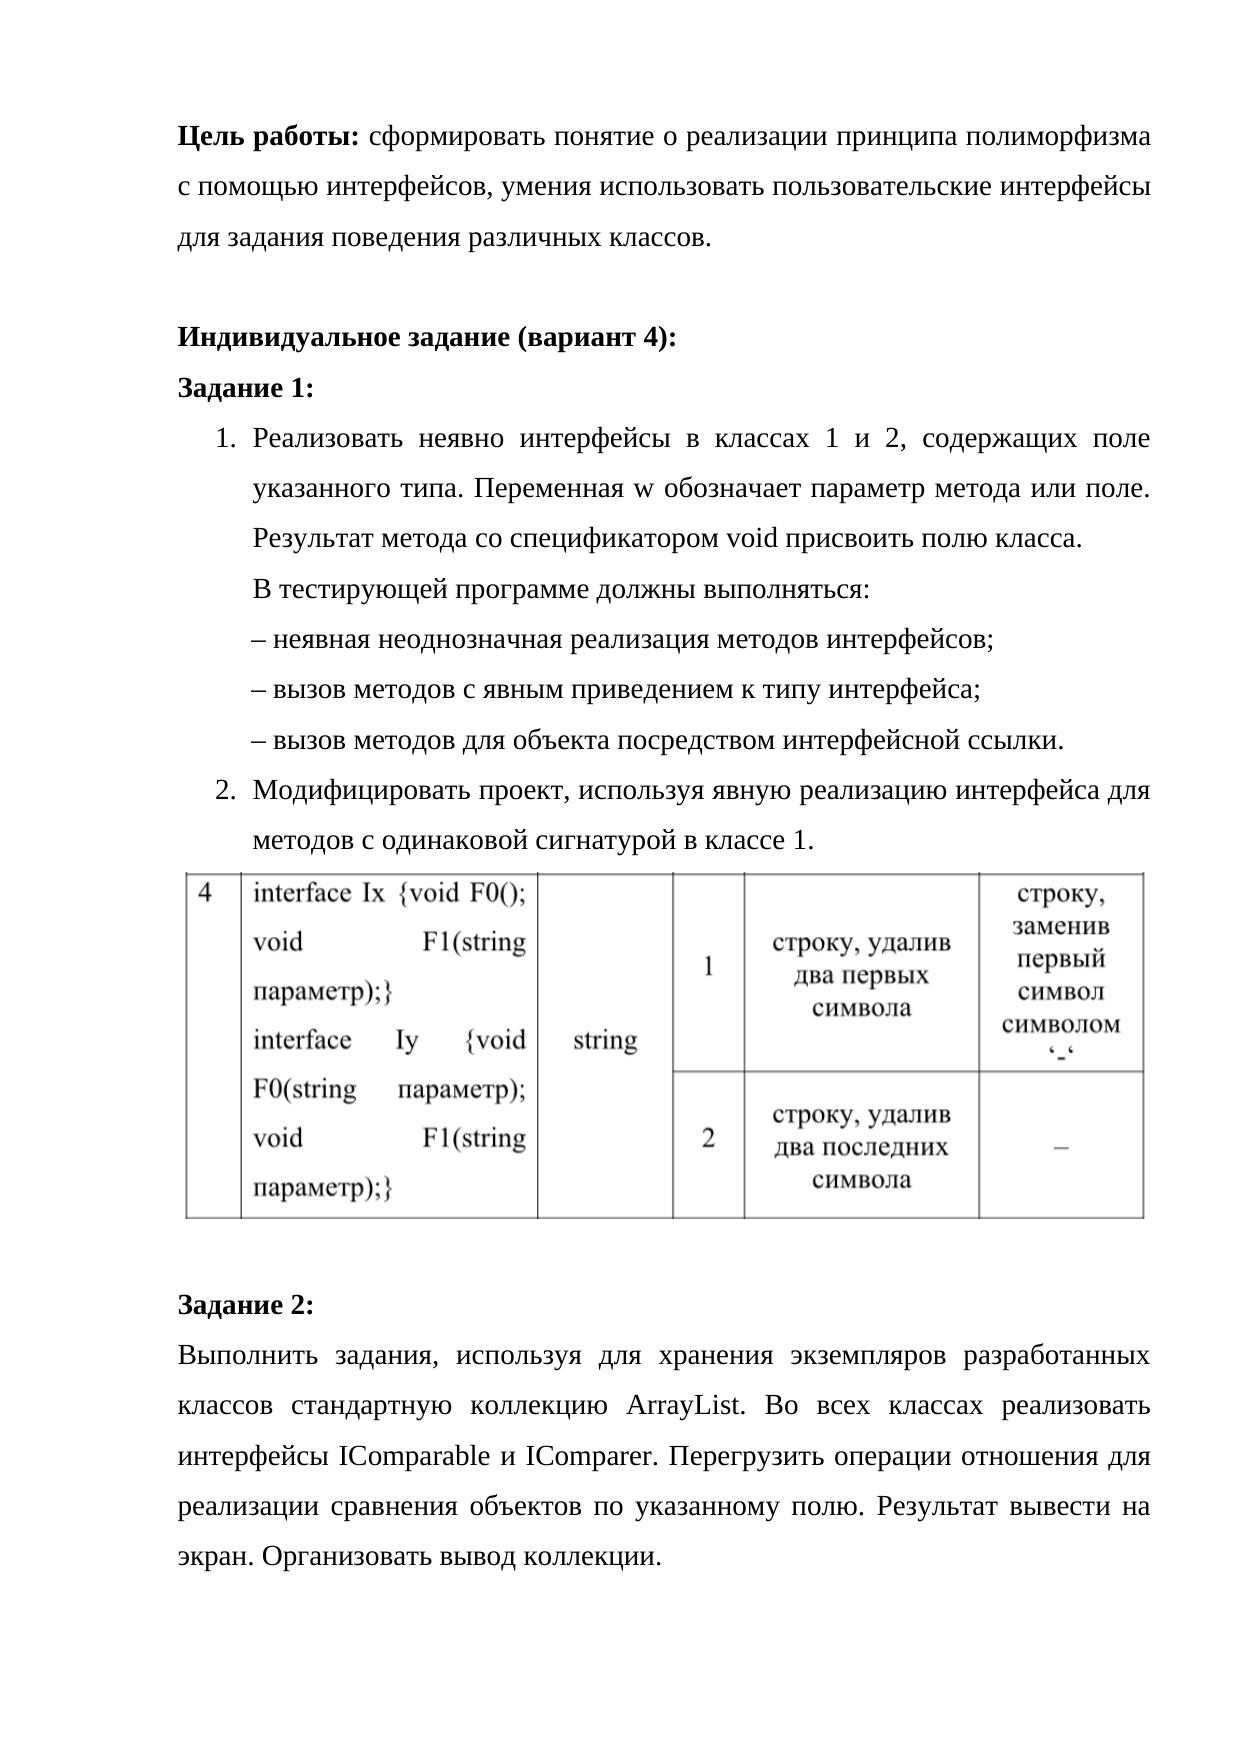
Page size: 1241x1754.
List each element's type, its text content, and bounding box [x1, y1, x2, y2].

text Задание 2: [177, 1287, 1152, 1320]
text Индивидуальное задание (вариант 4): [177, 319, 1152, 353]
text Цель работы: сформировать понятие о реализации принципа полиморфизма с помощью интерфейсов, умения использовать пользовательские интерфейсы для задания поведения различных классов. [177, 118, 1152, 252]
text Задание 1: [177, 370, 1152, 403]
list Реализовать неявно интерфейсы в классах 1 и 2, содержащих поле указанного типа. Переменная w обозначает параметр метода или поле. Результат метода со спецификатором void присвоить полю класса. [215, 420, 1152, 554]
list Модифицировать проект, используя явную реализацию интерфейса для методов с одинаковой сигнатурой в классе 1. [215, 772, 1152, 856]
text – неявная неоднозначная реализация методов интерфейсов; [177, 621, 1152, 655]
text Выполнить задания, используя для хранения экземпляров разработанных классов стандартную коллекцию ArrayList. Во всех классах реализовать интерфейсы IComparable и IComparer. Перегрузить операции отношения для реализации сравнения объектов по указанному полю. Результат вывести на экран. Организовать вывод коллекции. [177, 1337, 1152, 1572]
text – вызов методов с явным приведением к типу интерфейса; [177, 672, 1152, 705]
text – вызов методов для объекта посредством интерфейсной ссылки. [177, 722, 1152, 755]
list В тестирующей программе должны выполняться: [252, 571, 1152, 604]
picture [177, 872, 1152, 1219]
